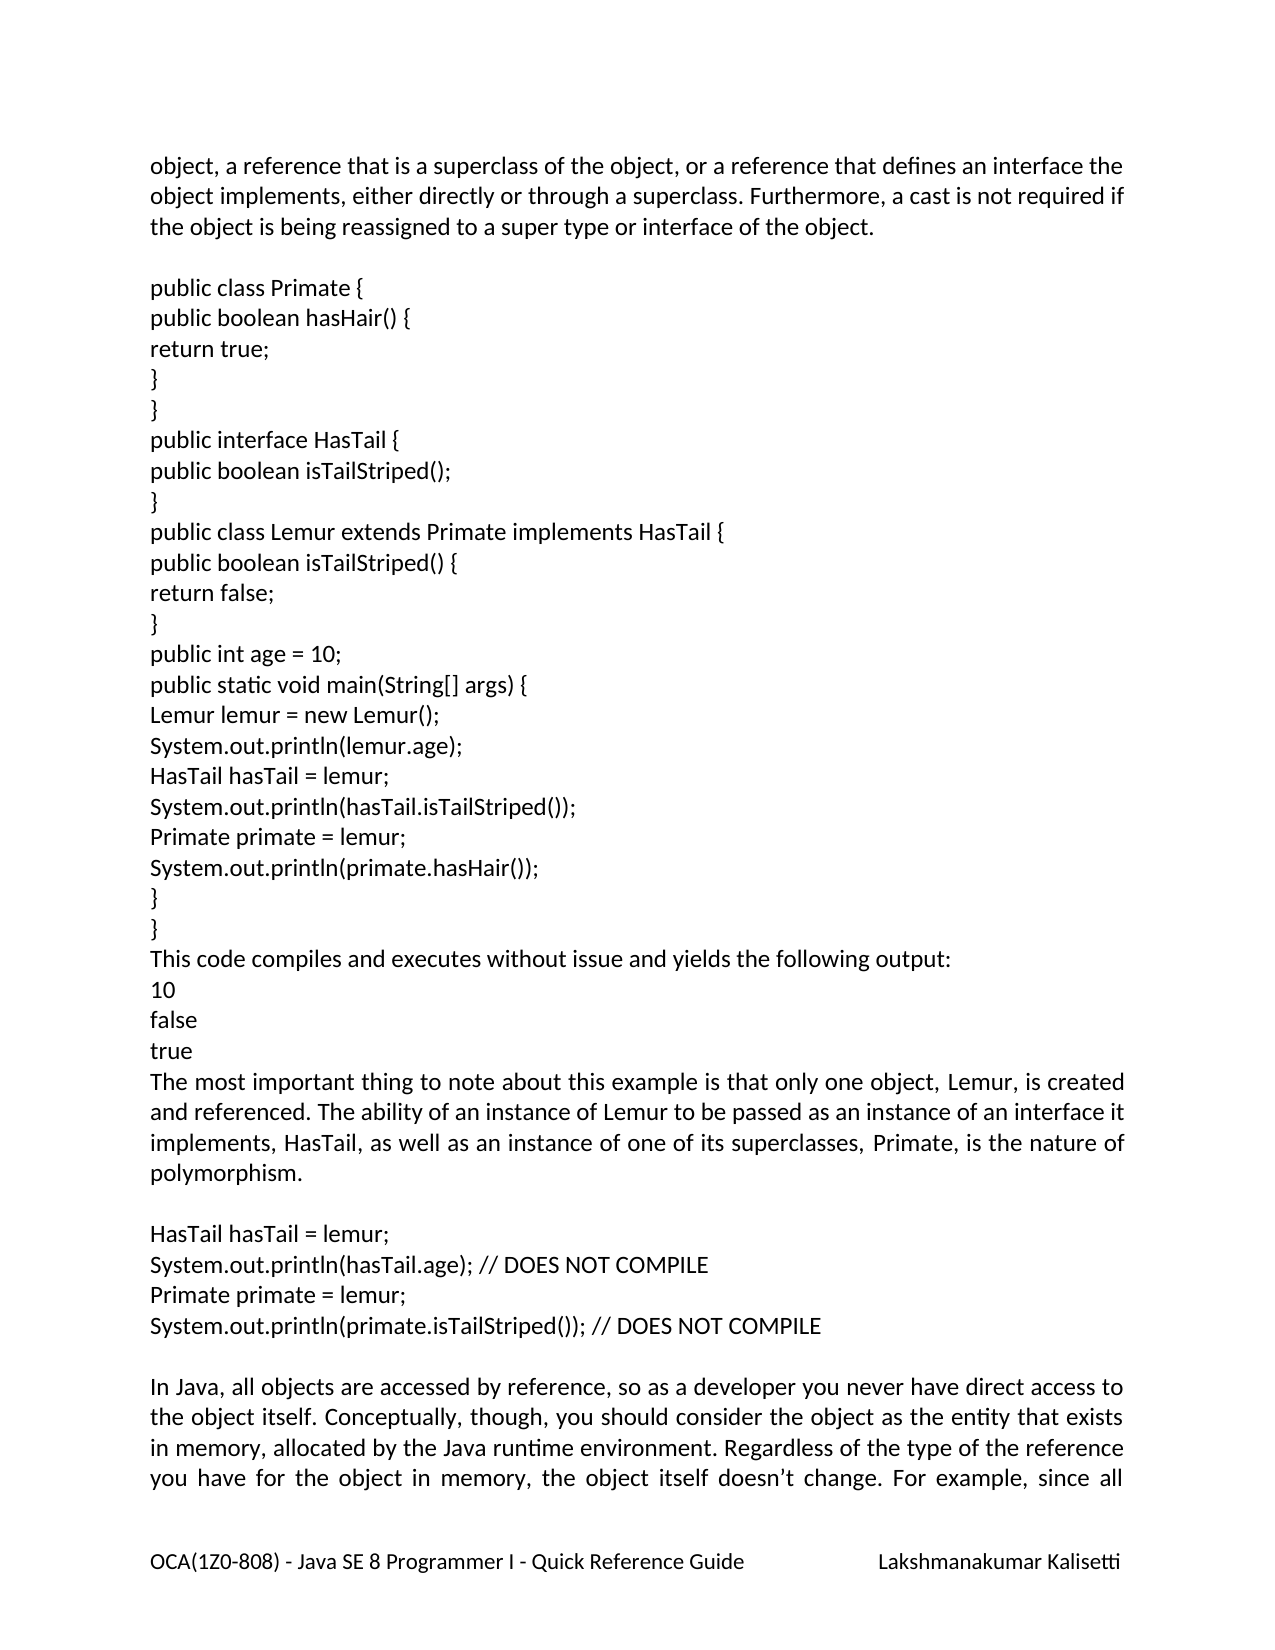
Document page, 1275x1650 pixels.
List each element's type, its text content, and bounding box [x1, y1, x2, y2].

text false [150, 1004, 1125, 1035]
text public boolean isTailStriped(); [150, 455, 1125, 486]
text Primate primate = lemur; [150, 821, 1125, 852]
text System.out.println(primate.isTailStriped()); // DOES NOT COMPILE [150, 1310, 1125, 1340]
text HasTail hasTail = lemur; [150, 1218, 1125, 1249]
text return false; [150, 577, 1125, 608]
text System.out.println(lemur.age); [150, 730, 1125, 760]
text The most important thing to note about this example is that only one object, Lemur, is created and referenced. The ability of an instance of Lemur to be passed as an instance of an interface it implements, HasTail, as well as an instance of one of its superclasses, Primate, is the nature of polymorphism. [150, 1066, 1125, 1188]
text Lemur lemur = new Lemur(); [150, 699, 1125, 730]
text } [150, 882, 1125, 913]
text } [150, 394, 1125, 425]
text } [150, 364, 1125, 394]
text System.out.println(hasTail.isTailStriped()); [150, 791, 1125, 821]
text public class Lemur extends Primate implements HasTail { [150, 516, 1125, 547]
text This code compiles and executes without issue and yields the following output: [150, 943, 1125, 974]
text public boolean hasHair() { [150, 303, 1125, 333]
text public interface HasTail { [150, 425, 1125, 455]
text System.out.println(primate.hasHair()); [150, 852, 1125, 882]
text public int age = 10; [150, 638, 1125, 669]
text true [150, 1035, 1125, 1066]
text } [150, 608, 1125, 638]
text HasTail hasTail = lemur; [150, 760, 1125, 791]
text Primate primate = lemur; [150, 1279, 1125, 1310]
text } [150, 486, 1125, 516]
text 10 [150, 974, 1125, 1004]
text public static void main(String[] args) { [150, 669, 1125, 699]
text System.out.println(hasTail.age); // DOES NOT COMPILE [150, 1249, 1125, 1279]
text public class Primate { [150, 272, 1125, 303]
text public boolean isTailStriped() { [150, 547, 1125, 577]
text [150, 150, 1125, 242]
text } [150, 913, 1125, 943]
text return true; [150, 333, 1125, 364]
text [150, 1371, 1125, 1493]
